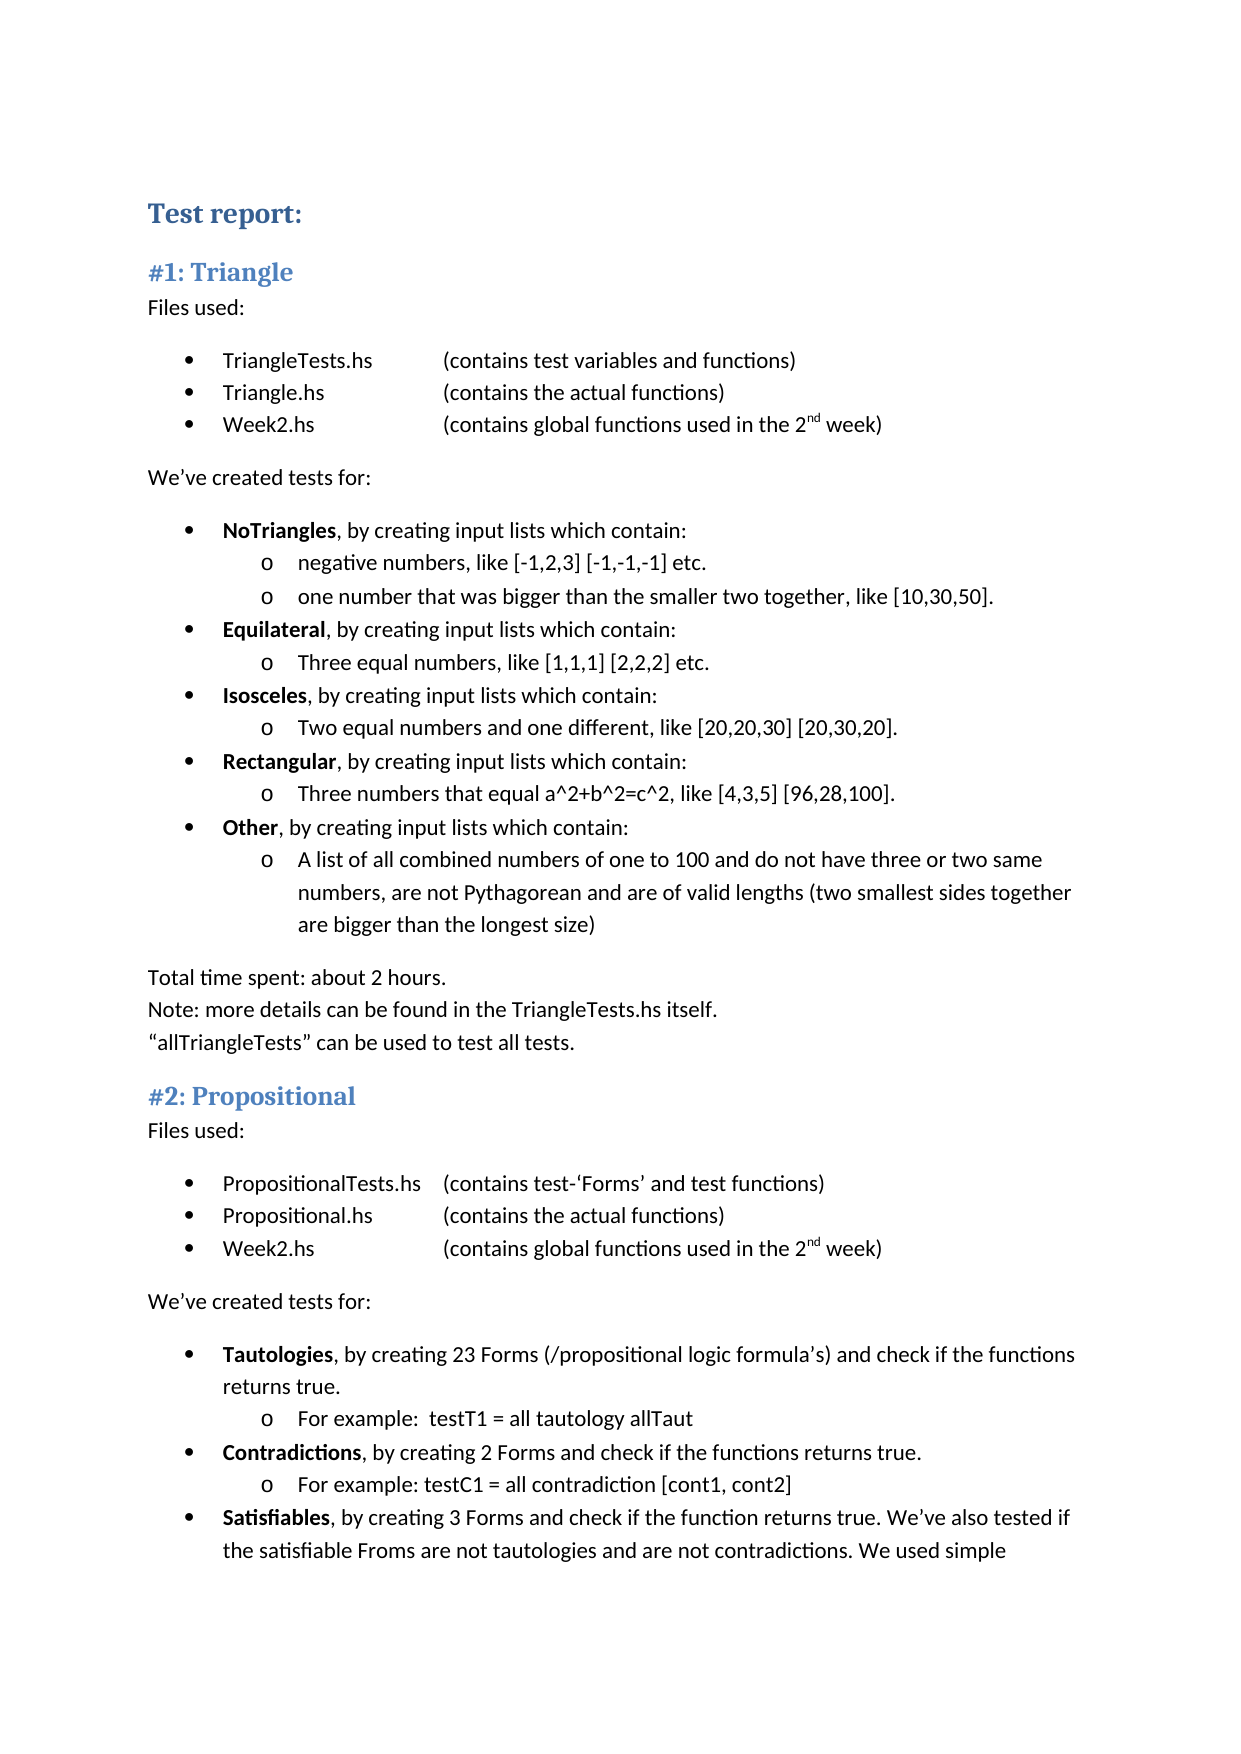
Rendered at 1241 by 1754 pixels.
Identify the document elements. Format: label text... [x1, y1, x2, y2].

list TriangleTests.hs (contains test variables and functions) [185, 346, 1093, 374]
list Three numbers that equal a^2+b^2=c^2, like [4,3,5] [96,28,100]. [260, 779, 1093, 808]
list Tautologies, by creating 23 Forms (/propositional logic formula’s) and check if the functions returns true. [185, 1340, 1093, 1400]
text We’ve created tests for: [148, 463, 1093, 491]
list Week2.hs (contains global functions used in the 2nd week) [185, 410, 1093, 438]
list Triangle.hs (contains the actual functions) [185, 378, 1093, 406]
text We’ve created tests for: [148, 1287, 1093, 1315]
list PropositionalTests.hs (contains test-‘Forms’ and test functions) [185, 1169, 1093, 1197]
text Total time spent: about 2 hours. Note: more details can be found in the TriangleTests.hs itself. “allTriangleTests” can be used to test all tests. [148, 963, 1093, 1056]
list Two equal numbers and one different, like [20,20,30] [20,30,20]. [260, 713, 1093, 742]
list Isosceles, by creating input lists which contain: [185, 681, 1093, 709]
list negative numbers, like [-1,2,3] [-1,-1,-1] etc. [260, 548, 1093, 577]
list NoTriangles, by creating input lists which contain: [185, 516, 1093, 544]
list Other, by creating input lists which contain: [185, 813, 1093, 841]
text Files used: [148, 293, 1093, 321]
text Files used: [148, 1116, 1093, 1144]
subtitle #1: Triangle [148, 257, 1093, 288]
list Week2.hs (contains global functions used in the 2nd week) [185, 1234, 1093, 1262]
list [185, 1503, 1093, 1564]
subtitle #2: Propositional [148, 1081, 1093, 1112]
list A list of all combined numbers of one to 100 and do not have three or two same numbers, are not Pythagorean and are of valid lengths (two smallest sides together are bigger than the longest size) [260, 845, 1093, 938]
list Equilateral, by creating input lists which contain: [185, 615, 1093, 643]
list For example: testT1 = all tautology allTaut [260, 1404, 1093, 1433]
list For example: testC1 = all contradiction [cont1, cont2] [260, 1470, 1093, 1499]
list Rectangular, by creating input lists which contain: [185, 747, 1093, 775]
list one number that was bigger than the smaller two together, like [10,30,50]. [260, 582, 1093, 611]
list Three equal numbers, like [1,1,1] [2,2,2] etc. [260, 648, 1093, 677]
list Propositional.hs (contains the actual functions) [185, 1202, 1093, 1230]
subtitle Test report: [148, 198, 1093, 231]
list Contradictions, by creating 2 Forms and check if the functions returns true. [185, 1438, 1093, 1466]
